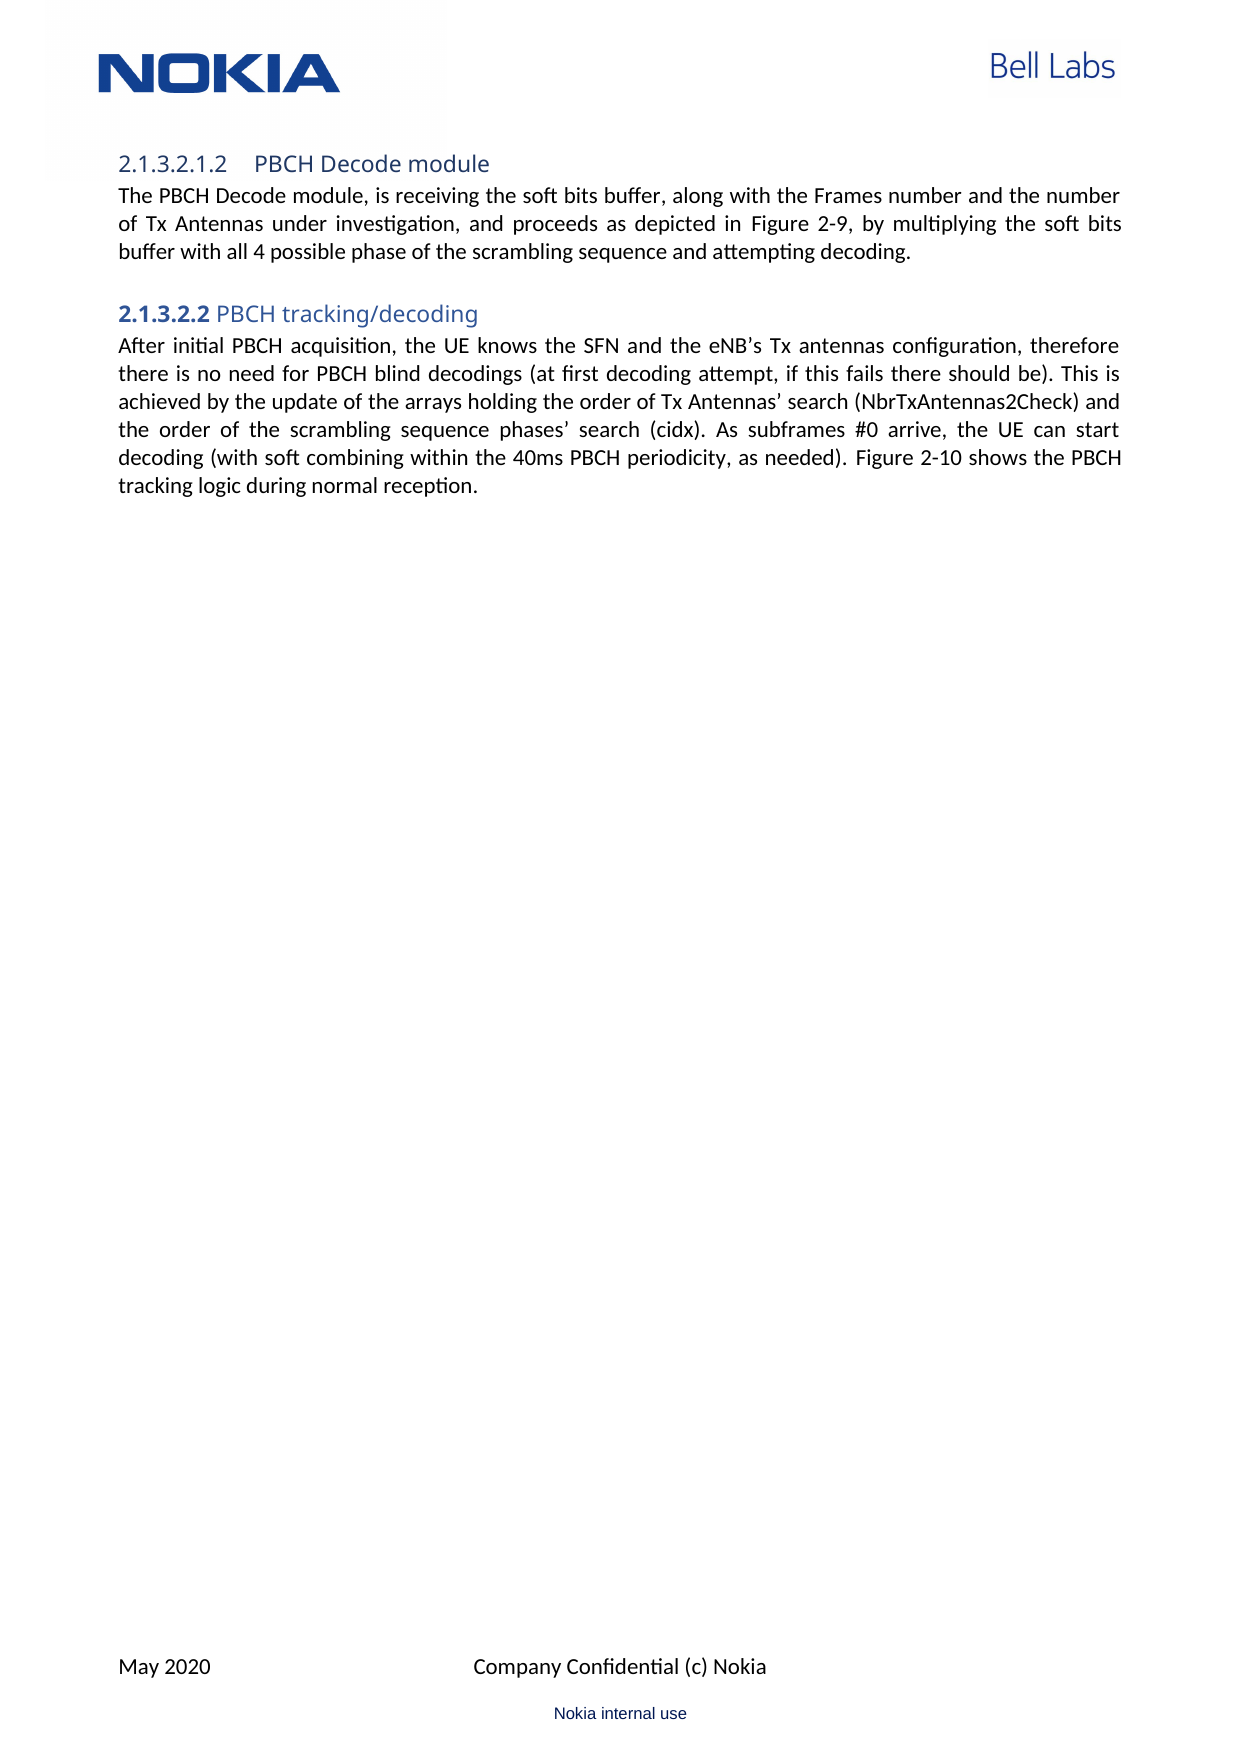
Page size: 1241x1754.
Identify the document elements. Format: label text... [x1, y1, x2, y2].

subtitle PBCH tracking/decoding [118, 298, 1122, 329]
text The PBCH Decode module, is receiving the soft bits buffer, along with the Frames number and the number of Tx Antennas under investigation, and proceeds as depicted in Figure 2-7, by multiplying the soft bits buffer with all 4 possible phase of the scrambling sequence and attempting decoding. [118, 181, 1122, 265]
picture [44, 0, 448, 181]
picture [987, 39, 1122, 98]
text After initial PBCH acquisition, the UE knows the SFN and the eNB’s Tx antennas configuration, therefore there is no need for PBCH blind decodings (at first decoding attempt, if this fails there should be). This is achieved by the update of the arrays holding the order of Tx Antennas’ search (NbrTxAntennas2Check) and the order of the scrambling sequence phases’ search (cidx). As subframes #0 arrive, the UE can start decoding (with soft combining within the 40ms PBCH periodicity, as needed). Figure 2-8 shows the PBCH tracking logic during normal reception. [118, 331, 1122, 499]
subtitle PBCH Decode module [118, 148, 1122, 179]
